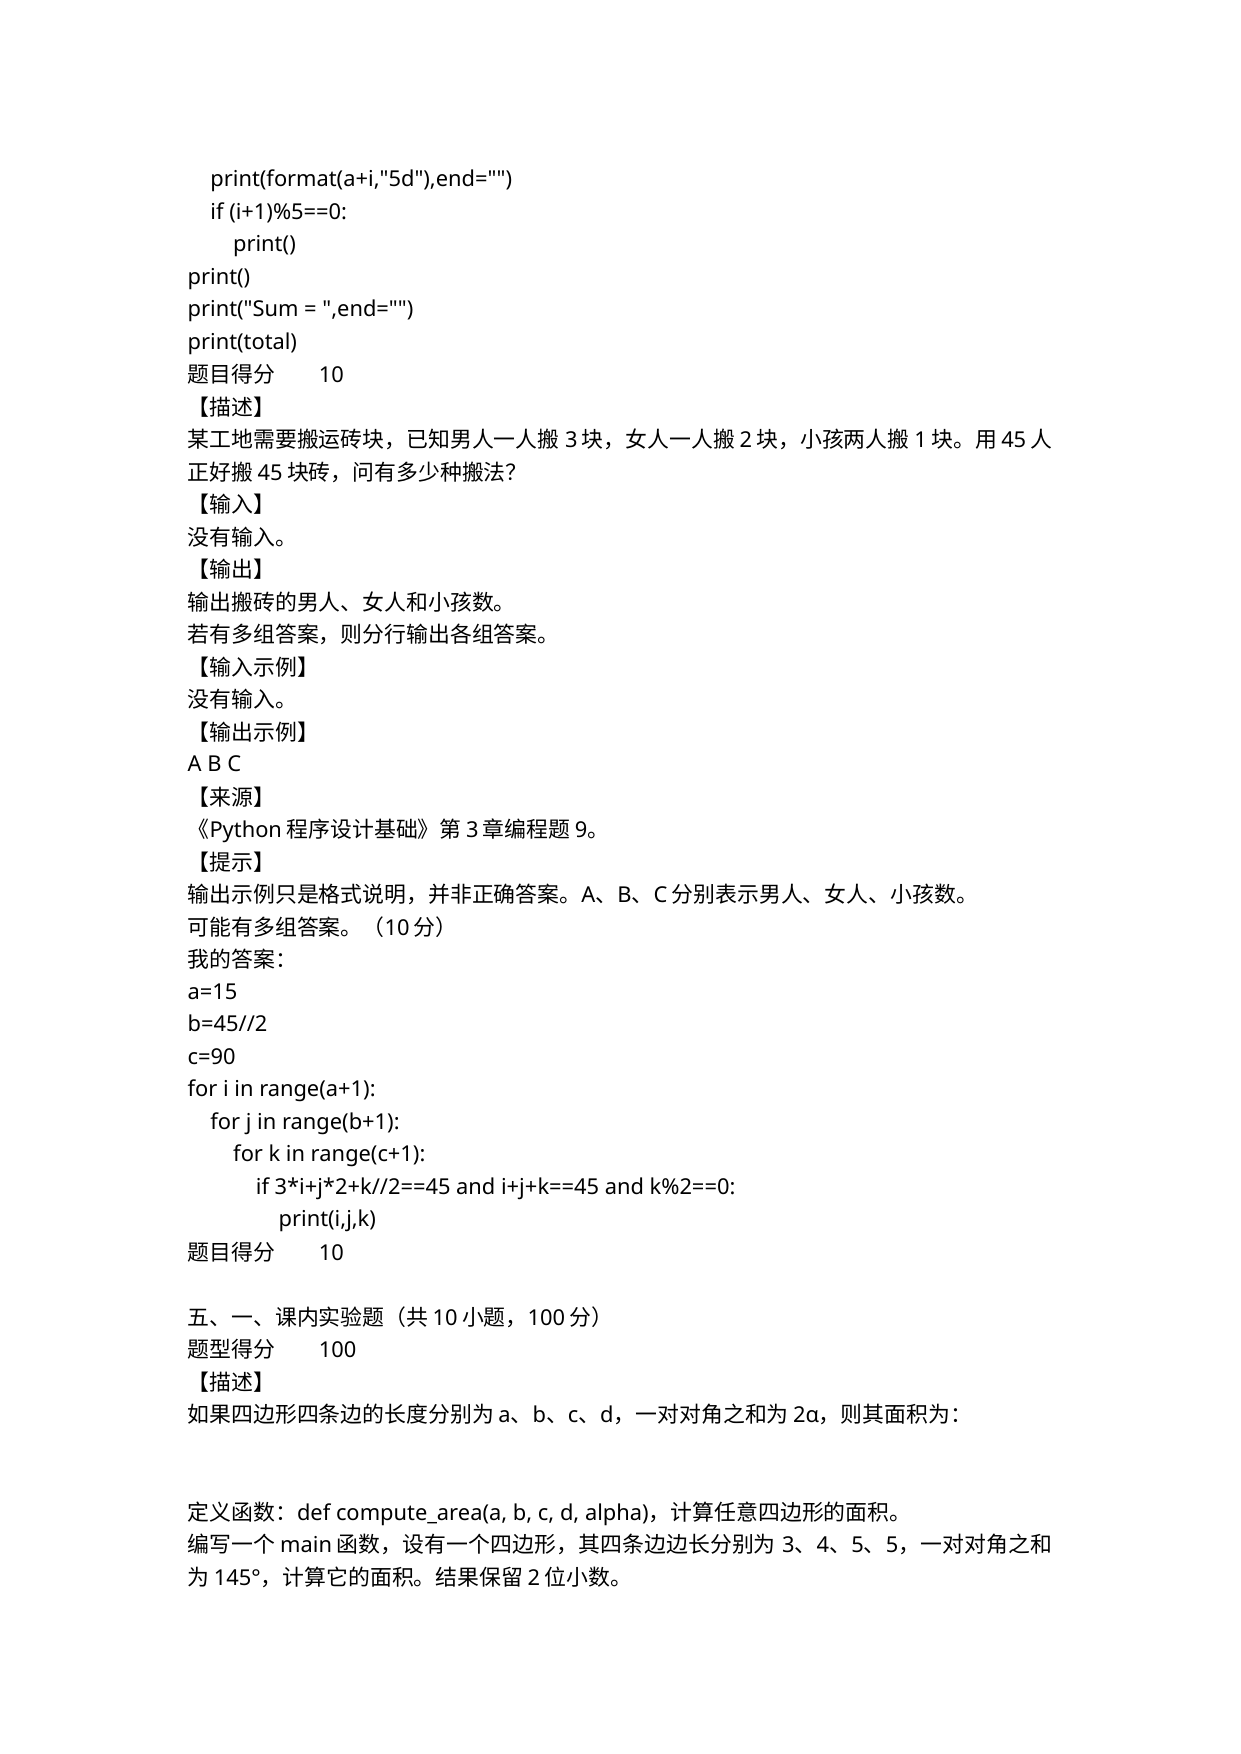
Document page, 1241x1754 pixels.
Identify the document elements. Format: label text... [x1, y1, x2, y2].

text 编写一个main函数，设有一个四边形，其四条边边长分别为 3、4、5、5，一对对角之和为145°，计算它的面积。结果保留2位小数。 [187, 1527, 1053, 1592]
text c=90 [187, 1039, 1053, 1072]
text 输出搬砖的男人、女人和小孩数。 [187, 584, 1053, 617]
text 【输入示例】 [187, 649, 1053, 682]
text for k in range(c+1): [187, 1137, 1053, 1169]
text 【输入】 [187, 487, 1053, 519]
text 题型得分 100 [187, 1332, 1053, 1364]
text 我的答案： [187, 942, 1053, 974]
text 输出示例只是格式说明，并非正确答案。A、B、C分别表示男人、女人、小孩数。 [187, 877, 1053, 909]
text 《Python程序设计基础》第3章编程题9。 [187, 812, 1053, 844]
text 【提示】 [187, 844, 1053, 877]
text 题目得分 10 [187, 357, 1053, 389]
text 【描述】 [187, 1364, 1053, 1397]
text if 3*i+j*2+k//2==45 and i+j+k==45 and k%2==0: [187, 1169, 1053, 1202]
text 某工地需要搬运砖块，已知男人一人搬3块，女人一人搬2块，小孩两人搬1块。用45人正好搬45块砖，问有多少种搬法？ [187, 422, 1053, 487]
text 【描述】 [187, 389, 1053, 422]
text b=45//2 [187, 1007, 1053, 1039]
text 定义函数：def compute_area(a, b, c, d, alpha)，计算任意四边形的面积。 [187, 1494, 1053, 1527]
text print(format(a+i,"5d"),end="") [187, 162, 1053, 194]
text for i in range(a+1): [187, 1072, 1053, 1104]
text 题目得分 10 [187, 1234, 1053, 1267]
text for j in range(b+1): [187, 1104, 1053, 1137]
text 五、一、课内实验题（共10小题，100分） [187, 1299, 1053, 1332]
text A B C [187, 747, 1053, 779]
text if (i+1)%5==0: [187, 194, 1053, 227]
text 【输出】 [187, 552, 1053, 584]
text a=15 [187, 974, 1053, 1007]
text 若有多组答案，则分行输出各组答案。 [187, 617, 1053, 649]
text print() [187, 227, 1053, 259]
text 没有输入。 [187, 682, 1053, 714]
text 【输出示例】 [187, 714, 1053, 747]
text 【来源】 [187, 779, 1053, 812]
text 如果四边形四条边的长度分别为a、b、c、d，一对对角之和为2α，则其面积为： [187, 1397, 1053, 1429]
text 可能有多组答案。（10分） [187, 909, 1053, 942]
text print("Sum = ",end="") [187, 292, 1053, 324]
text print() [187, 259, 1053, 292]
text print(total) [187, 324, 1053, 357]
text print(i,j,k) [187, 1202, 1053, 1234]
text 没有输入。 [187, 519, 1053, 552]
